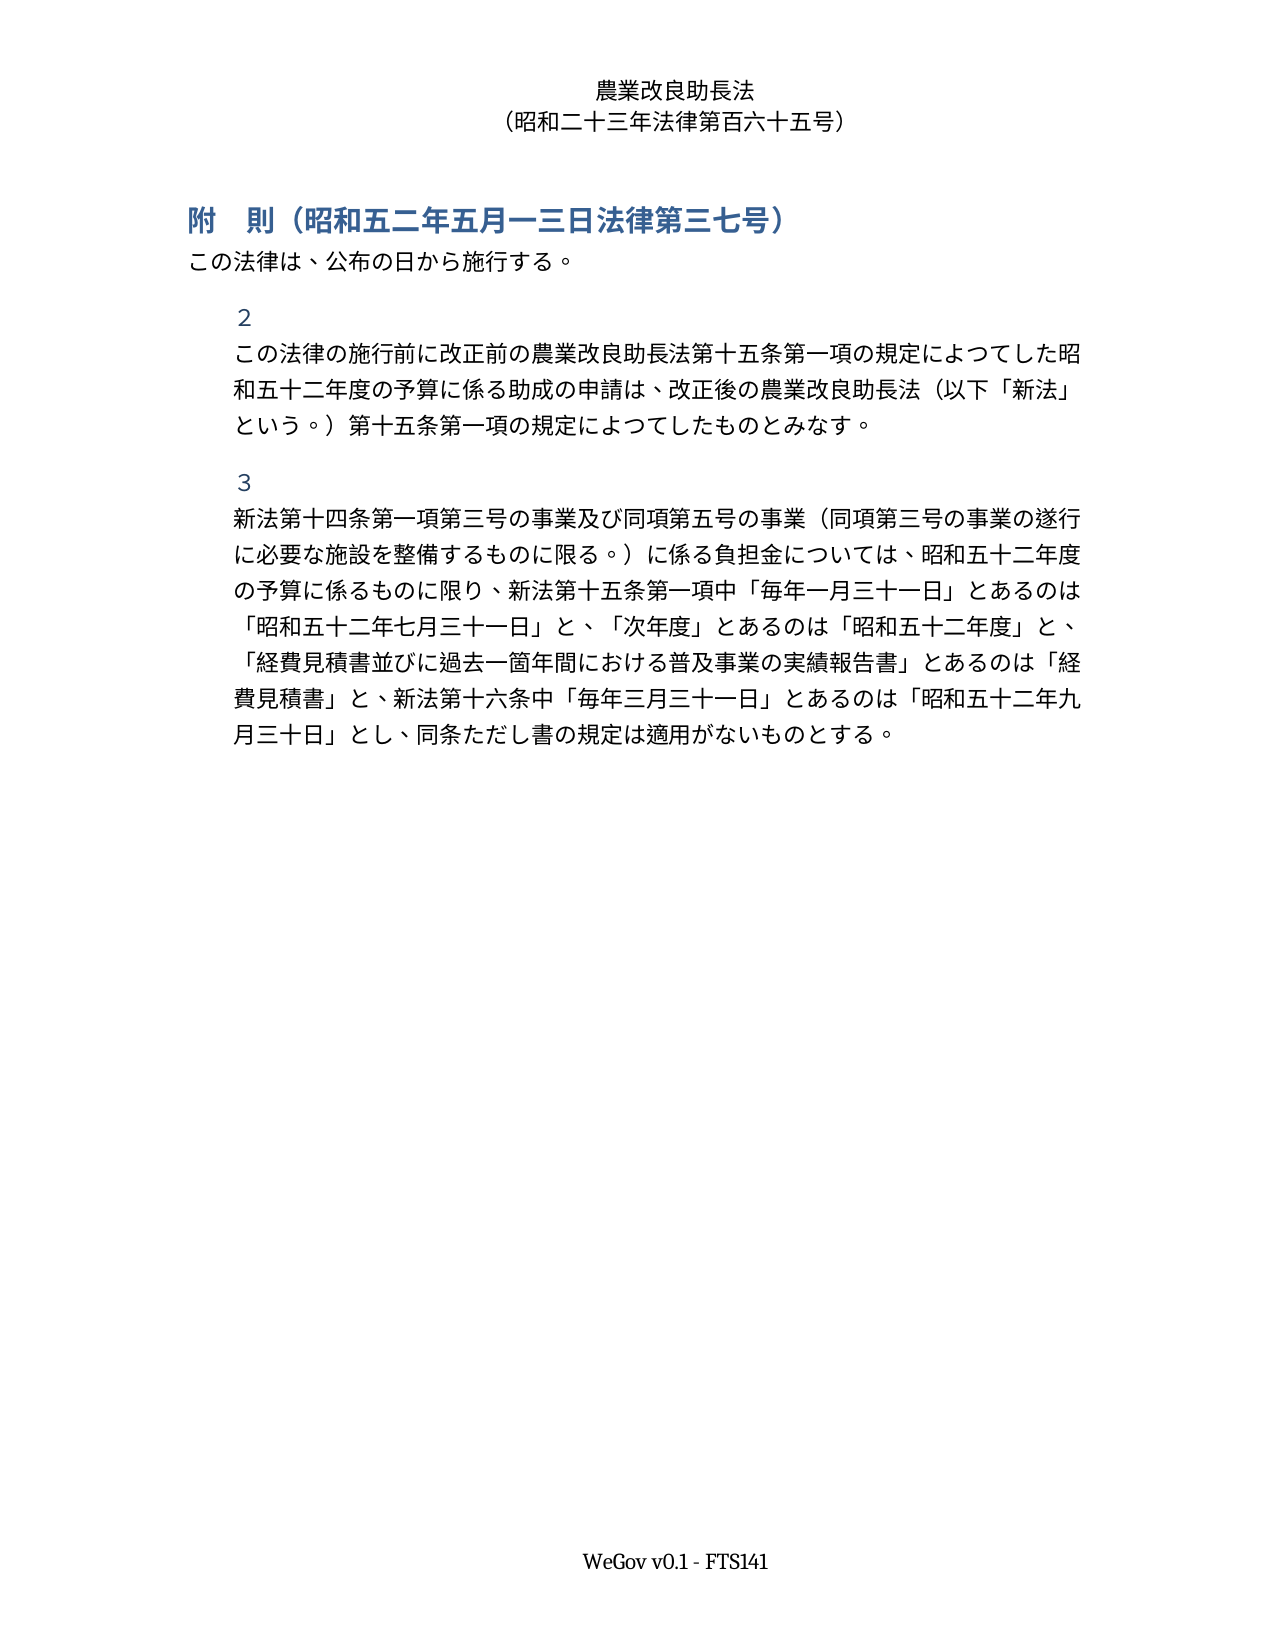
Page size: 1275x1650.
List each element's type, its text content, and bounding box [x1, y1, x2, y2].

text この法律は、公布の日から施行する。 [187, 246, 1087, 277]
subtitle ２ [233, 302, 1087, 334]
subtitle 附 則（昭和五二年五月一三日法律第三七号） [187, 200, 1087, 240]
text この法律の施行前に改正前の農業改良助長法第十五条第一項の規定によつてした昭和五十二年度の予算に係る助成の申請は、改正後の農業改良助長法（以下「新法」という。）第十五条第一項の規定によつてしたものとみなす。 [233, 338, 1087, 441]
subtitle ３ [233, 467, 1087, 498]
text 新法第十四条第一項第三号の事業及び同項第五号の事業（同項第三号の事業の遂行に必要な施設を整備するものに限る。）に係る負担金については、昭和五十二年度の予算に係るものに限り、新法第十五条第一項中「毎年一月三十一日」とあるのは「昭和五十二年七月三十一日」と、「次年度」とあるのは「昭和五十二年度」と、「経費見積書並びに過去一箇年間における普及事業の実績報告書」とあるのは「経費見積書」と、新法第十六条中「毎年三月三十一日」とあるのは「昭和五十二年九月三十日」とし、同条ただし書の規定は適用がないものとする。 [233, 503, 1087, 750]
